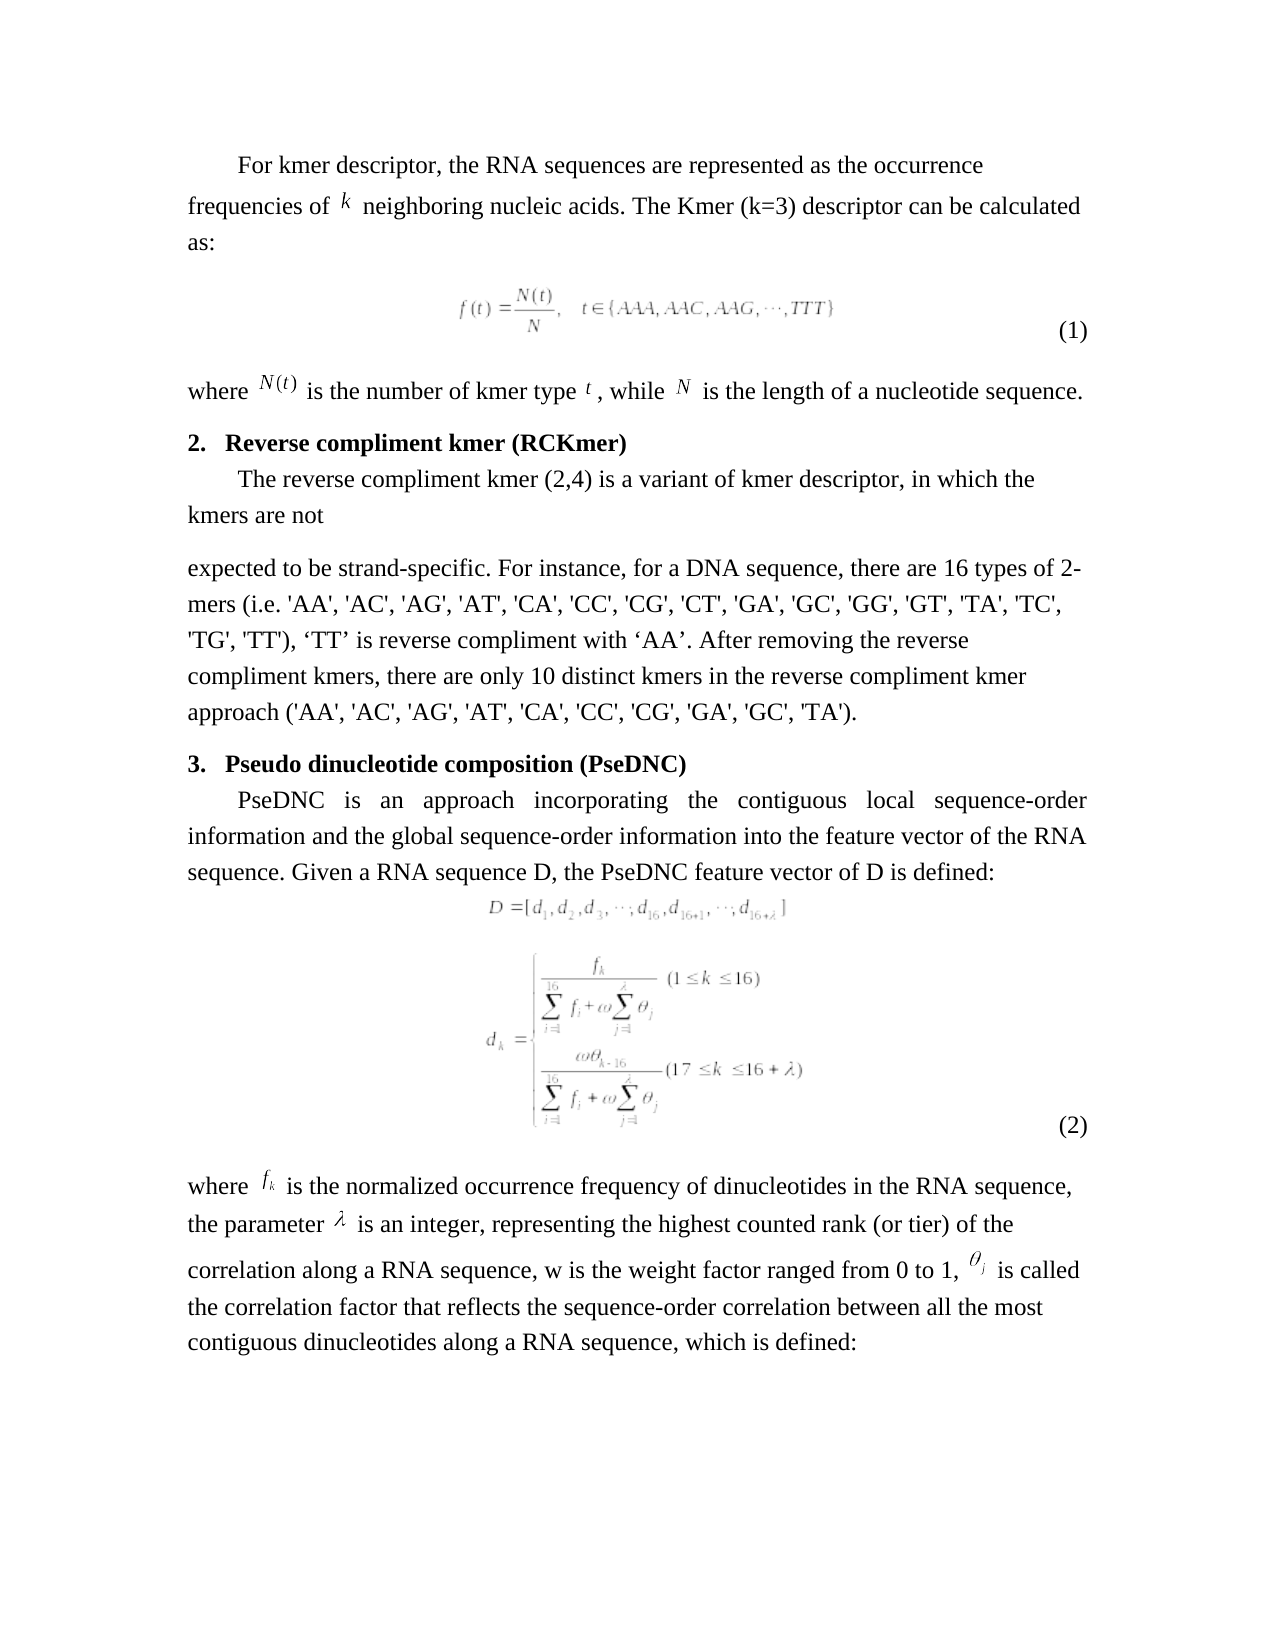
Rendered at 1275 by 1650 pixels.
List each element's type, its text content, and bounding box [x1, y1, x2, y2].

text PseDNC is an approach incorporating the contiguous local sequence-order information and the global sequence-order information into the feature vector of the RNA sequence. Given a RNA sequence D, the PseDNC feature vector of D is defined: [187, 785, 1087, 886]
text (2) [187, 948, 1087, 1139]
list Pseudo dinucleotide composition (PseDNC) [187, 749, 1087, 778]
list Reverse compliment kmer (RCKmer) [187, 428, 1087, 457]
text (1) [187, 279, 1087, 344]
text For kmer descriptor, the RNA sequences are represented as the occurrence frequencies of neighboring nucleic acids. The Kmer (k=3) descriptor can be calculated as: [187, 150, 1087, 255]
text where is the normalized occurrence frequency of dinucleotides in the RNA sequence, the parameter is an integer, representing the highest counted rank (or tier) of the correlation along a RNA sequence, w is the weight factor ranged from 0 to 1, is called the correlation factor that reflects the sequence-order correlation between all the most contiguous dinucleotides along a RNA sequence, which is defined: [187, 1163, 1087, 1356]
text expected to be strand-specific. For instance, for a DNA sequence, there are 16 types of 2-mers (i.e. 'AA', 'AC', 'AG', 'AT', 'CA', 'CC', 'CG', 'CT', 'GA', 'GC', 'GG', 'GT', 'TA', 'TC', 'TG', 'TT'), ‘TT’ is reverse compliment with ‘AA’. After removing the reverse compliment kmers, there are only 10 distinct kmers in the reverse compliment kmer approach ('AA', 'AC', 'AG', 'AT', 'CA', 'CC', 'CG', 'GA', 'GC', 'TA'). [187, 553, 1087, 725]
text where is the number of kmer type , while is the length of a nucleotide sequence. [187, 368, 1087, 404]
text The reverse compliment kmer (2,4) is a variant of kmer descriptor, in which the kmers are not [187, 464, 1087, 529]
